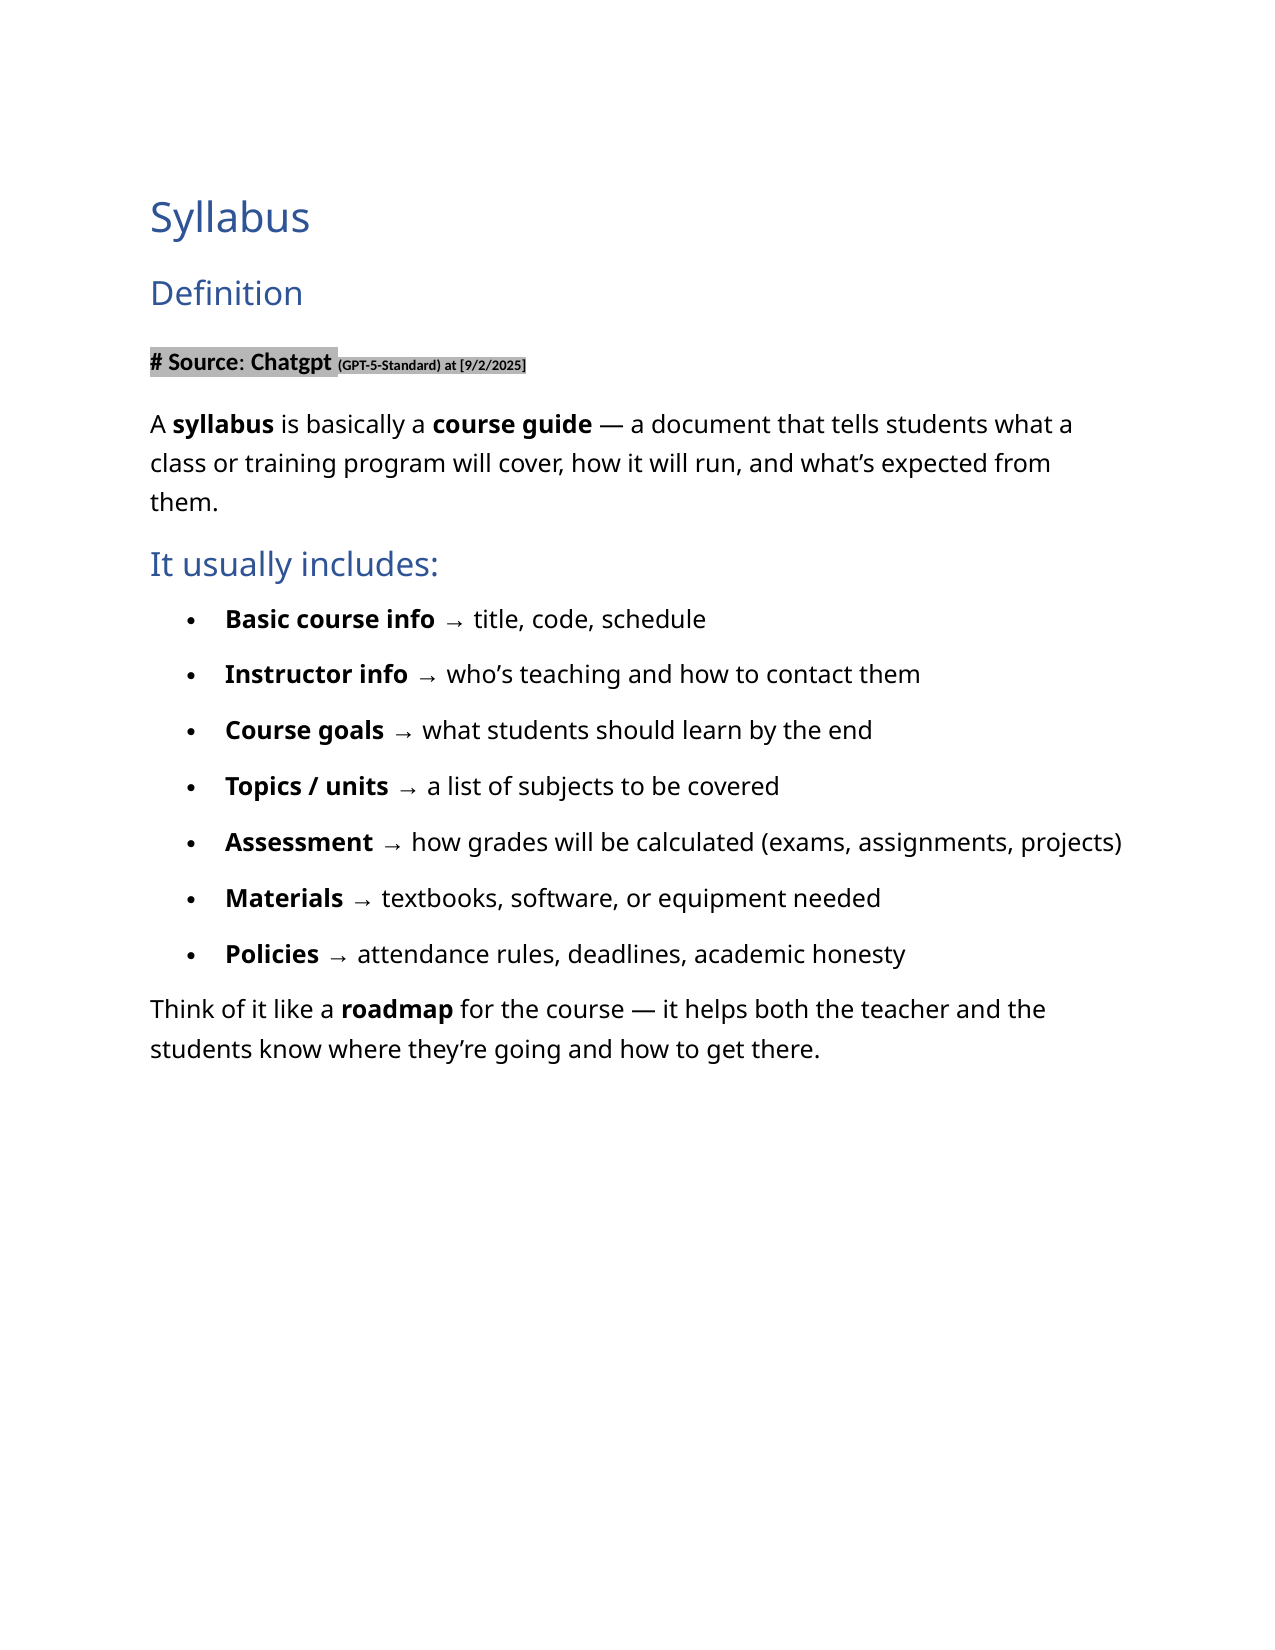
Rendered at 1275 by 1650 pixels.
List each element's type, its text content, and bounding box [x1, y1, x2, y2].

text A syllabus is basically a course guide — a document that tells students what a class or training program will cover, how it will run, and what’s expected from them. [150, 407, 1125, 519]
list Policies → attendance rules, deadlines, academic honesty [187, 936, 1125, 970]
subtitle It usually includes: [150, 541, 1125, 586]
list Materials → textbooks, software, or equipment needed [187, 880, 1125, 914]
text Think of it like a roadmap for the course — it helps both the teacher and the students know where they’re going and how to get there. [150, 992, 1125, 1065]
subtitle Definition [150, 269, 1125, 315]
list Topics / units → a list of subjects to be covered [187, 769, 1125, 803]
list Assessment → how grades will be calculated (exams, assignments, projects) [187, 824, 1125, 859]
list Instructor info → who’s teaching and how to contact them [187, 657, 1125, 691]
list Basic course info → title, code, schedule [187, 601, 1125, 635]
list Course goals → what students should learn by the end [187, 713, 1125, 747]
subtitle Syllabus [150, 187, 1125, 244]
text # Source: Chatgpt (GPT-5-Standard) at [9/2/2025] [338, 347, 1125, 377]
